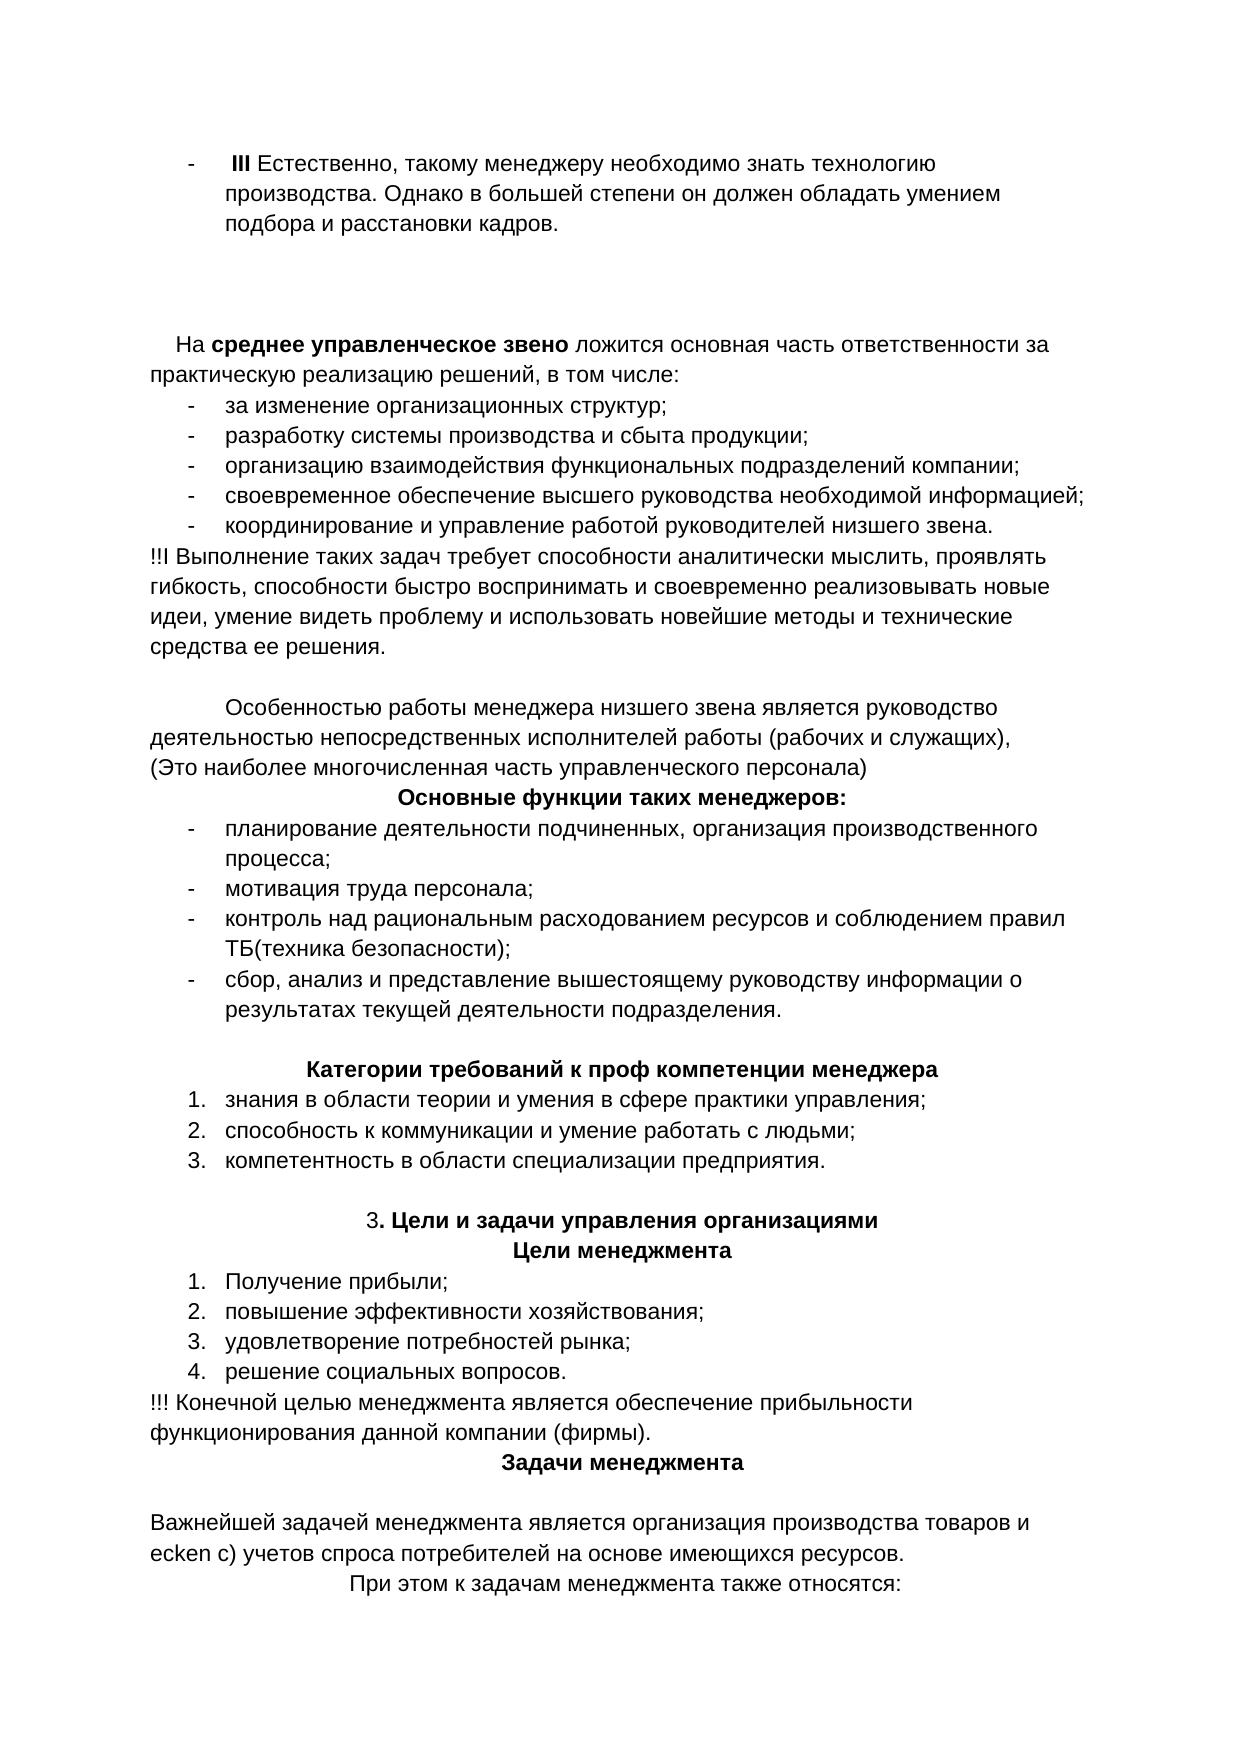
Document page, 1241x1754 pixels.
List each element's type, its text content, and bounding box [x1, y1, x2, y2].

list знания в области теории и умения в сфере практики управления; [187, 1086, 1094, 1113]
text !!I Выполнение таких задач требует способности аналитически мыслить, проявлять гибкость, способности быстро воспринимать и своевременно реализовывать новые идеи, умение видеть проблему и использовать новейшие методы и технические средства ее решения. [150, 543, 1094, 660]
list ﻿﻿организацию взаимодействия функциональных подразделений компании; [187, 452, 1094, 478]
text При этом к задачам менеджмента также относятся: [150, 1570, 1094, 1596]
text Категории требований к проф компетенции менеджера [150, 1056, 1094, 1083]
text !!! Конечной целью менеджмента является обеспечение прибыльности функционирования данной компании (фирмы). [150, 1388, 1094, 1445]
list ﻿﻿контроль над рациональным расходованием ресурсов и соблюдением правил ТБ(техника безопасности); [187, 905, 1094, 962]
text Основные функции таких менеджеров: [150, 784, 1094, 811]
list решение социальных вопросов. [187, 1358, 1094, 1385]
list ﻿﻿мотивация труда персонала; [187, 875, 1094, 901]
text Важнейшей задачей менеджмента является организация производства товаров и ecken c) учетов спроса потребителей на основе имеющихся ресурсов. [150, 1509, 1094, 1566]
list III Естественно, такому менеджеру необходимо знать технологию производства. Однако в большей степени он должен обладать умением подбора и расстановки кадров. [187, 150, 1094, 237]
text На среднее управленческое звено ложится основная часть ответственности за практическую реализацию решений, в том числе: [150, 331, 1094, 388]
list повышение эффективности хозяйствования; [187, 1298, 1094, 1324]
text Задачи менеджмента [150, 1449, 1094, 1475]
list компетентность в области специализации предприятия. [187, 1147, 1094, 1173]
list планирование деятельности подчиненных, ﻿﻿организация производственного процесса; [187, 814, 1094, 871]
list ﻿﻿разработку системы производства и сбыта продукции; [187, 422, 1094, 448]
list координирование и управление работой руководителей низшего звена. [187, 512, 1094, 539]
text 3. Цели и задачи управления организациями [150, 1207, 1094, 1234]
list ﻿﻿сбор, анализ и представление вышестоящему руководству информации о результатах текущей деятельности подразделения. [187, 966, 1094, 1022]
text (Это наиболее многочисленная часть управленческого персонала) [150, 754, 1094, 781]
text Особенностью работы менеджера низшего звена является руководство деятельностью непосредственных исполнителей работы (рабочих и служащих), [150, 694, 1094, 750]
list удовлетворение потребностей рынка; [187, 1328, 1094, 1354]
list Получение прибыли; [187, 1268, 1094, 1294]
list ﻿﻿за изменение организационных структур; [187, 392, 1094, 418]
list способность к коммуникации и умение работать с людьми; [187, 1117, 1094, 1143]
list ﻿﻿своевременное обеспечение высшего руководства необходимой информацией; [187, 482, 1094, 509]
text Цели менеджмента [150, 1237, 1094, 1264]
